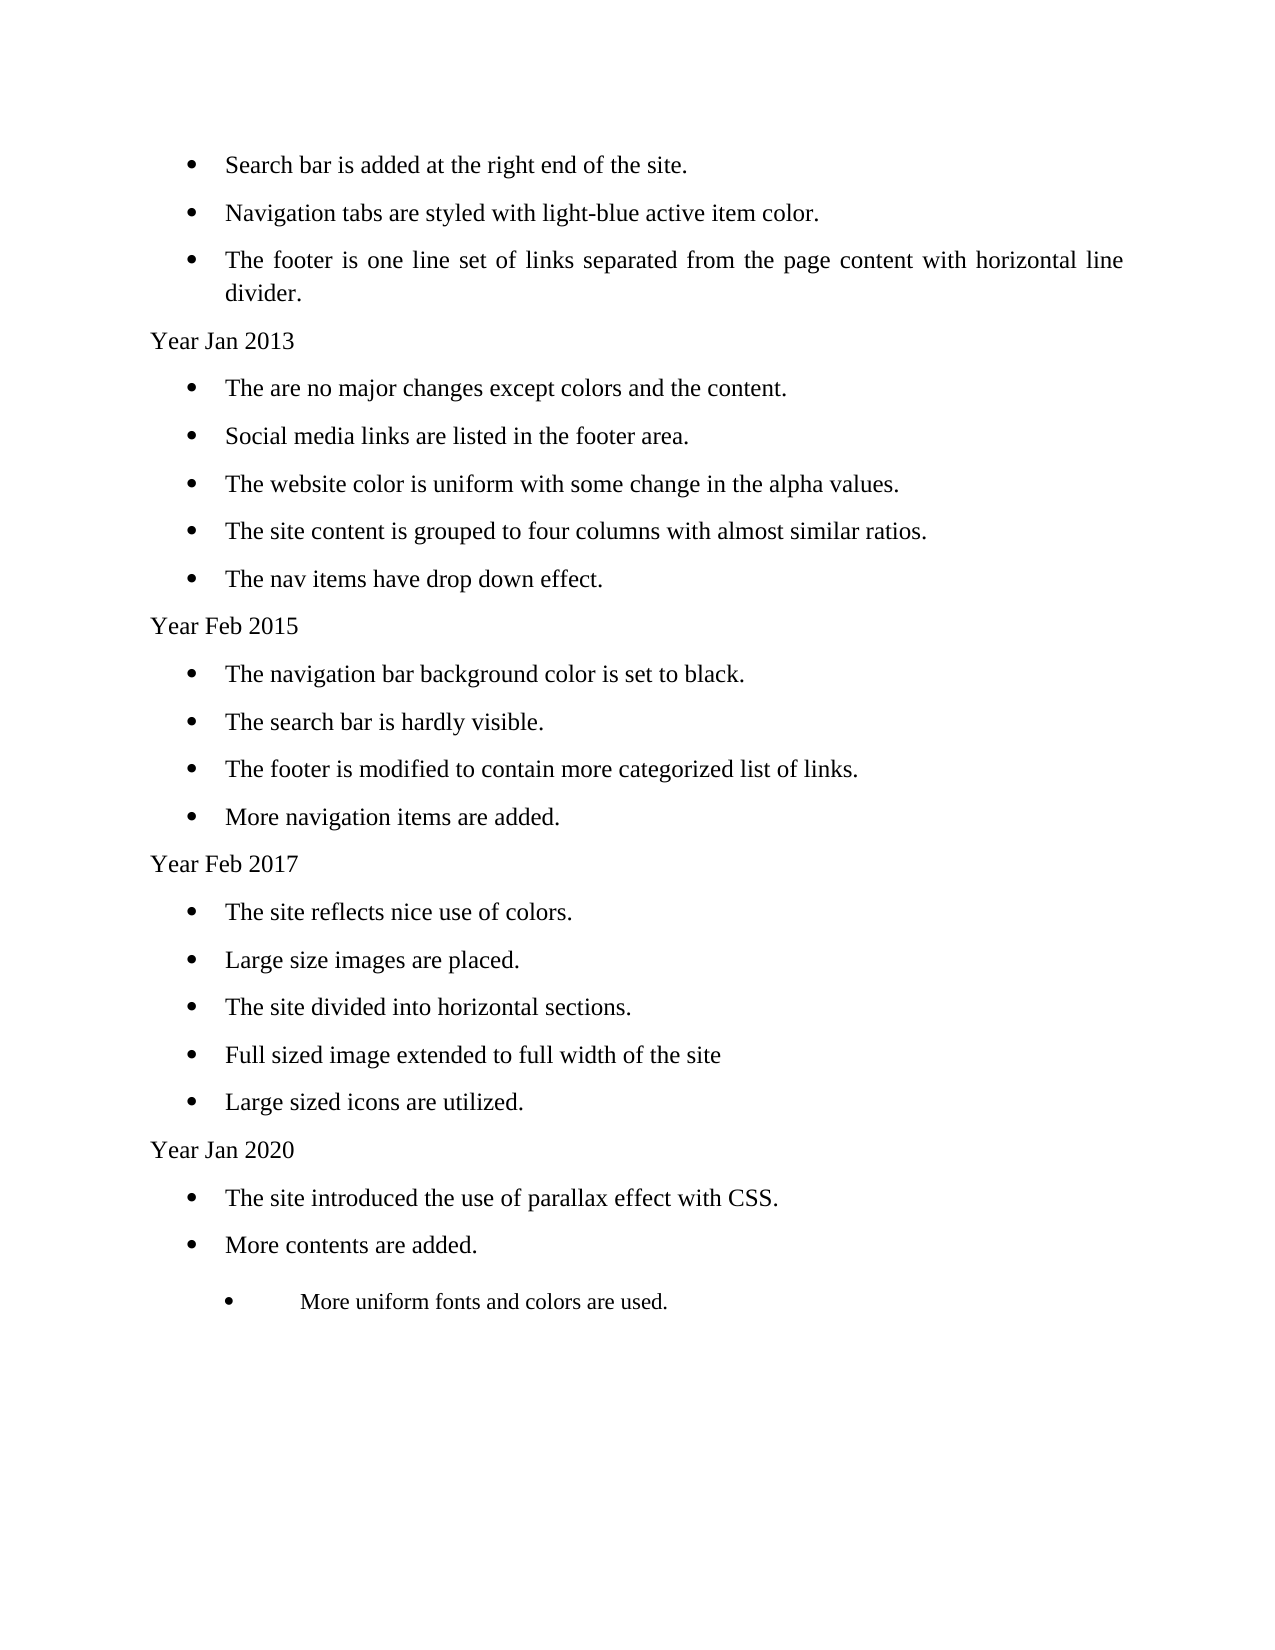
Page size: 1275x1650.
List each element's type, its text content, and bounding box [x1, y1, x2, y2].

list The site reflects nice use of colors. [187, 897, 1125, 926]
list More navigation items are added. [187, 802, 1125, 831]
list The navigation bar background color is set to black. [187, 659, 1125, 688]
text Year Jan 2013 [150, 326, 1125, 354]
list Navigation tabs are styled with light-blue active item color. [187, 198, 1125, 226]
list The site divided into horizontal sections. [187, 992, 1125, 1021]
list The search bar is hardly visible. [187, 707, 1125, 735]
text Year Feb 2017 [150, 849, 1125, 878]
list The website color is uniform with some change in the alpha values. [187, 469, 1125, 497]
list Search bar is added at the right end of the site. [187, 150, 1125, 179]
list Social media links are listed in the footer area. [187, 421, 1125, 450]
list The site introduced the use of parallax effect with CSS. [187, 1183, 1125, 1211]
list The footer is modified to contain more categorized list of links. [187, 754, 1125, 783]
list The footer is one line set of links separated from the page content with horizontal line divider. [187, 245, 1125, 307]
list Full sized image extended to full width of the site [187, 1040, 1125, 1069]
list The site content is grouped to four columns with almost similar ratios. [187, 516, 1125, 545]
list Large size images are placed. [187, 945, 1125, 973]
list More contents are added. [187, 1230, 1125, 1259]
list Large sized icons are utilized. [187, 1087, 1125, 1116]
list More uniform fonts and colors are used. [150, 1288, 1125, 1315]
text Year Feb 2015 [150, 611, 1125, 640]
text Year Jan 2020 [150, 1135, 1125, 1164]
list The are no major changes except colors and the content. [187, 373, 1125, 402]
list The nav items have drop down effect. [187, 564, 1125, 593]
